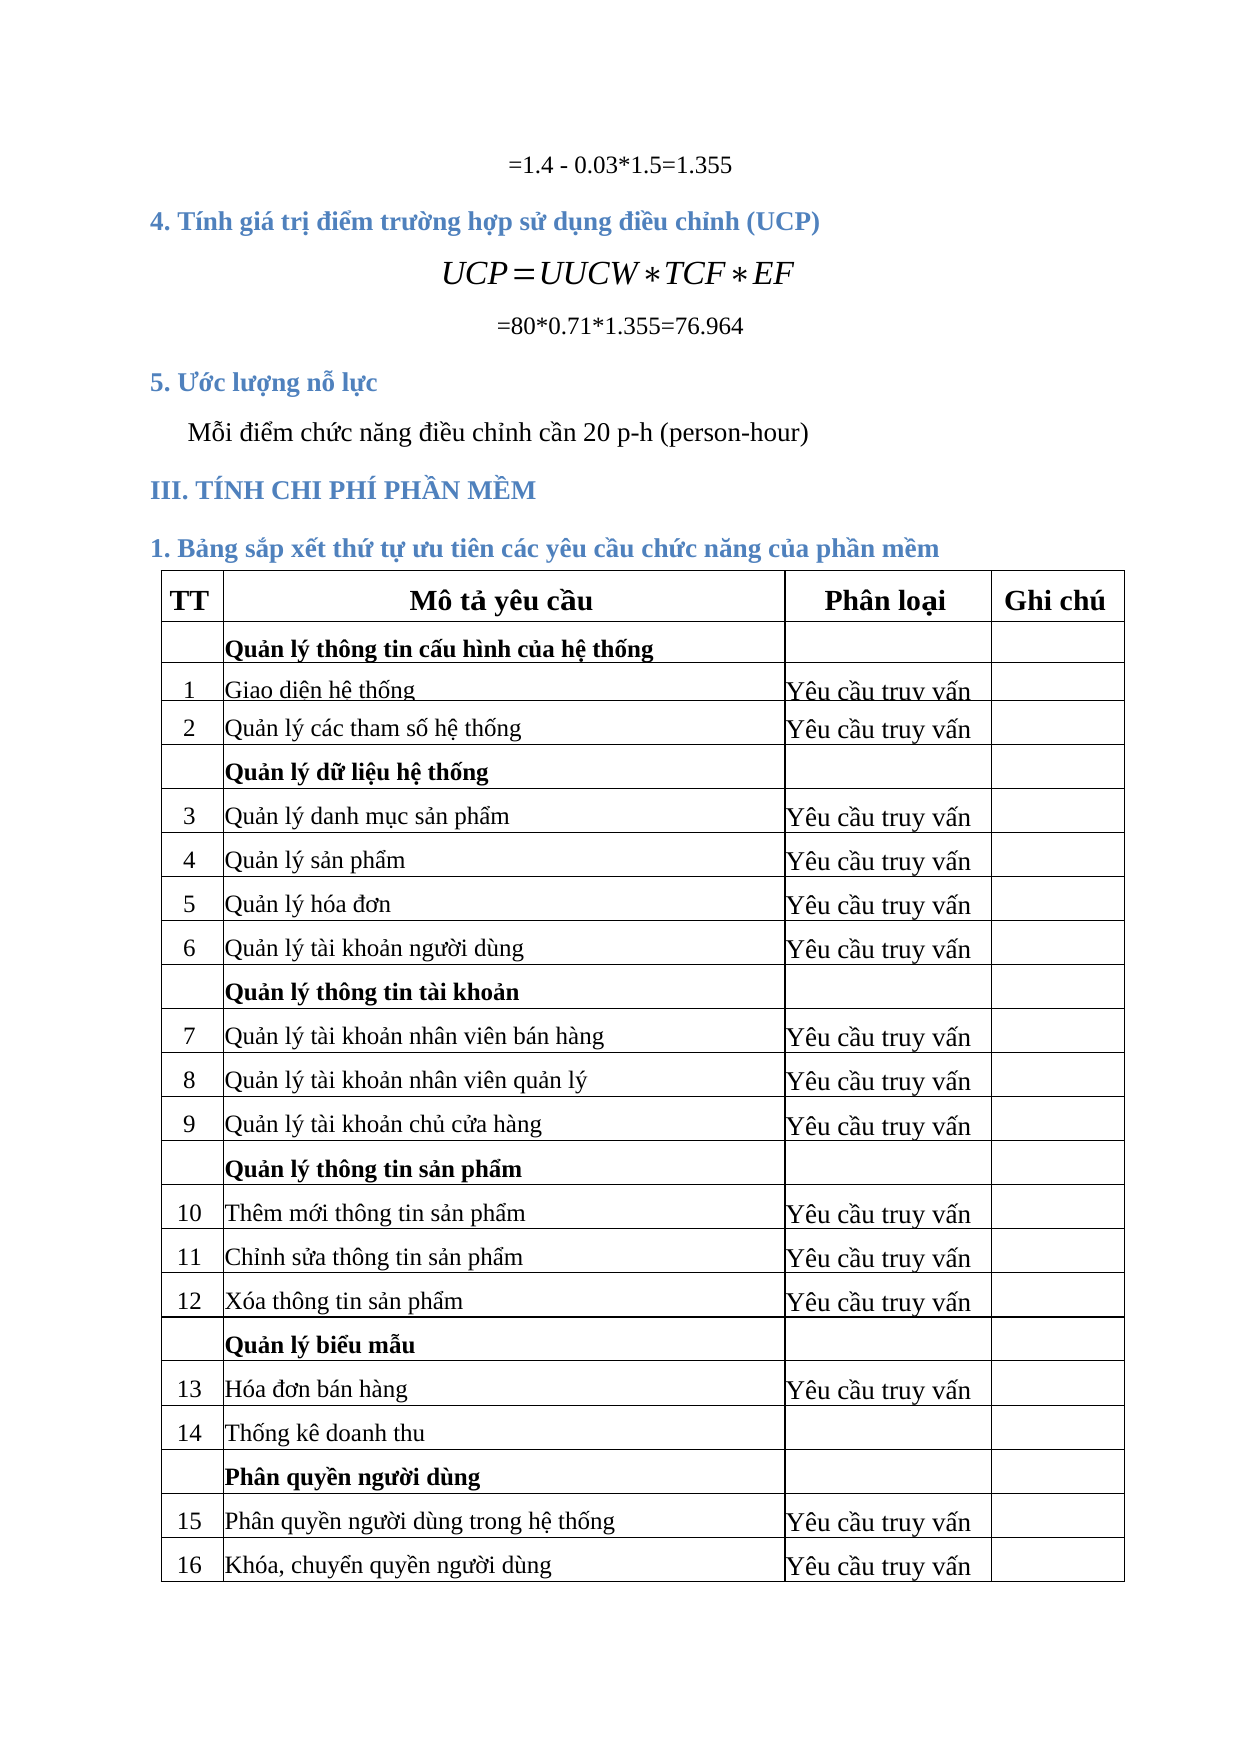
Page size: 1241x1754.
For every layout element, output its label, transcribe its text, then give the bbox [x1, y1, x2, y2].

table_cell Chỉnh sửa thông tin sản phẩm [224, 1229, 784, 1272]
table_cell Yêu cầu truy vấn [786, 1229, 991, 1272]
text =1.4 - 0.03*1.5=1.355 [150, 150, 1090, 179]
table_cell [992, 1229, 1124, 1272]
table_cell [992, 1185, 1124, 1228]
table_cell [992, 1318, 1124, 1360]
text Mỗi điểm chức năng điều chỉnh cần 20 p-h (person-hour) [187, 416, 1090, 447]
subtitle 4. Tính giá trị điểm trường hợp sử dụng điều chỉnh (UCP) [150, 205, 1090, 236]
table_cell [162, 1450, 223, 1493]
table_cell Quản lý danh mục sản phẩm [224, 789, 784, 832]
table_cell 14 [162, 1406, 223, 1448]
table_cell [992, 663, 1124, 699]
table_cell Quản lý tài khoản nhân viên quản lý [224, 1053, 784, 1096]
table_cell Quản lý tài khoản nhân viên bán hàng [224, 1009, 784, 1052]
table_cell [992, 701, 1124, 743]
table_cell [162, 1141, 223, 1184]
table_cell 9 [162, 1097, 223, 1140]
table_cell Khóa, chuyển quyền người dùng [224, 1538, 784, 1581]
table_cell Quản lý thông tin sản phẩm [224, 1141, 784, 1184]
table_cell [786, 965, 991, 1008]
table_cell Yêu cầu truy vấn [786, 663, 991, 699]
table_cell Yêu cầu truy vấn [786, 1494, 991, 1537]
table_cell Yêu cầu truy vấn [786, 877, 991, 920]
table_cell 13 [162, 1361, 223, 1404]
table_cell [162, 1318, 223, 1360]
table_cell Yêu cầu truy vấn [786, 1361, 991, 1404]
table_cell Quản lý sản phẩm [224, 833, 784, 876]
table_cell Yêu cầu truy vấn [786, 1097, 991, 1140]
table_cell 1 [162, 663, 223, 699]
table_cell 12 [162, 1273, 223, 1316]
table_cell Phân quyền người dùng [224, 1450, 784, 1493]
table_cell [992, 1141, 1124, 1184]
table_cell Hóa đơn bán hàng [224, 1361, 784, 1404]
table_cell [992, 1406, 1124, 1448]
table_cell Yêu cầu truy vấn [786, 1538, 991, 1581]
subtitle 5. Ước lượng nỗ lực [150, 367, 1090, 398]
table_cell [992, 1097, 1124, 1140]
table_cell [992, 1009, 1124, 1052]
table_cell 8 [162, 1053, 223, 1096]
subtitle 1. Bảng sắp xết thứ tự ưu tiên các yêu cầu chức năng của phần mềm [150, 533, 1090, 564]
table_cell Quản lý biểu mẫu [224, 1318, 784, 1360]
table_cell [992, 1361, 1124, 1404]
table_cell 5 [162, 877, 223, 920]
table_cell Xóa thông tin sản phẩm [224, 1273, 784, 1316]
table_cell [992, 877, 1124, 920]
table_cell Quản lý thông tin cấu hình của hệ thống [224, 622, 784, 662]
table_cell Quản lý tài khoản chủ cửa hàng [224, 1097, 784, 1140]
table_cell [992, 1450, 1124, 1493]
table_cell [786, 745, 991, 788]
table_cell 10 [162, 1185, 223, 1228]
table_header Phân loại [786, 571, 991, 621]
table_cell Yêu cầu truy vấn [786, 1009, 991, 1052]
table_cell Giao diện hệ thống [224, 663, 784, 699]
table_cell [992, 1538, 1124, 1581]
table_cell [992, 1494, 1124, 1537]
table_cell [992, 622, 1124, 662]
table_cell [162, 622, 223, 662]
table_cell Yêu cầu truy vấn [786, 1273, 991, 1316]
table_cell 4 [162, 833, 223, 876]
table_header Mô tả yêu cầu [224, 571, 784, 621]
table_cell Quản lý hóa đơn [224, 877, 784, 920]
table_cell [992, 1053, 1124, 1096]
table_cell [992, 833, 1124, 876]
table_cell [992, 1273, 1124, 1316]
table_cell [992, 965, 1124, 1008]
table_cell Thêm mới thông tin sản phẩm [224, 1185, 784, 1228]
table_cell 16 [162, 1538, 223, 1581]
table_cell 2 [162, 701, 223, 743]
subtitle III. TÍNH CHI PHÍ PHẦN MỀM [150, 474, 1090, 506]
table_cell [992, 921, 1124, 964]
table_cell Quản lý các tham số hệ thống [224, 701, 784, 743]
table_cell Thống kê doanh thu [224, 1406, 784, 1448]
table_cell Yêu cầu truy vấn [786, 1053, 991, 1096]
table_cell 11 [162, 1229, 223, 1272]
table_cell Quản lý tài khoản người dùng [224, 921, 784, 964]
table_cell Yêu cầu truy vấn [786, 1185, 991, 1228]
table_cell Yêu cầu truy vấn [786, 701, 991, 743]
table_cell 3 [162, 789, 223, 832]
table_header TT [162, 571, 223, 621]
table_cell [992, 789, 1124, 832]
table_cell Phân quyền người dùng trong hệ thống [224, 1494, 784, 1537]
table_cell [786, 1406, 991, 1448]
table_cell 6 [162, 921, 223, 964]
table_cell Quản lý dữ liệu hệ thống [224, 745, 784, 788]
table_cell Yêu cầu truy vấn [786, 789, 991, 832]
table_cell [786, 1318, 991, 1360]
table_cell Yêu cầu truy vấn [786, 833, 991, 876]
table_cell Quản lý thông tin tài khoản [224, 965, 784, 1008]
table_cell [786, 622, 991, 662]
table_cell 15 [162, 1494, 223, 1537]
table_header Ghi chú [992, 571, 1124, 621]
text =80*0.71*1.355=76.964 [150, 311, 1090, 340]
table_cell [786, 1141, 991, 1184]
table_cell [992, 745, 1124, 788]
table_cell [162, 965, 223, 1008]
table_cell 7 [162, 1009, 223, 1052]
table_cell Yêu cầu truy vấn [786, 921, 991, 964]
table_cell [786, 1450, 991, 1493]
table_cell [162, 745, 223, 788]
